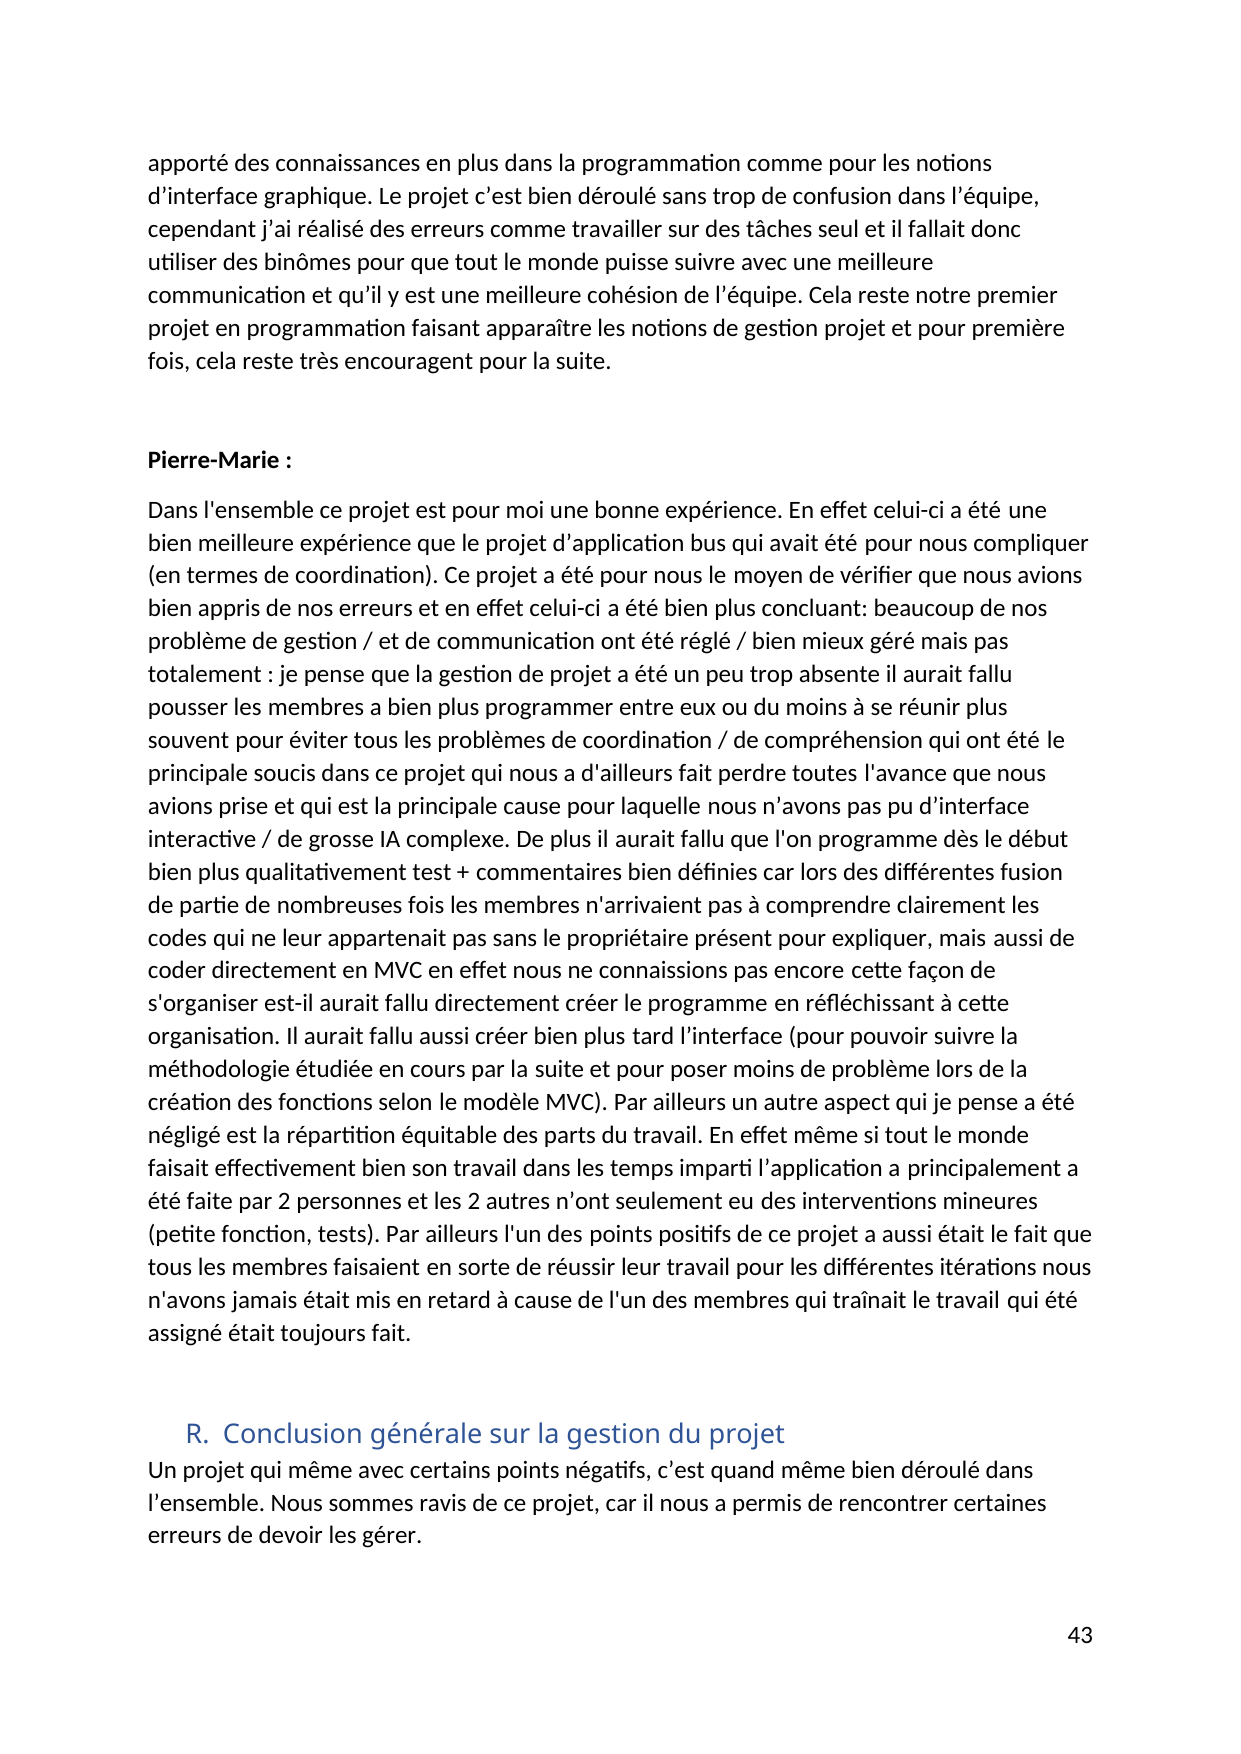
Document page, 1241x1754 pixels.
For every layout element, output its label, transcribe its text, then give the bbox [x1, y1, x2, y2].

text Dans l'ensemble ce projet est pour moi une bonne expérience. En effet celui-ci a été une bien meilleure expérience que le projet d’application bus qui avait été pour nous compliquer (en termes de coordination). Ce projet a été pour nous le moyen de vérifier que nous avions bien appris de nos erreurs et en effet celui-ci a été bien plus concluant: beaucoup de nos problème de gestion / et de communication ont été réglé / bien mieux géré mais pas totalement : je pense que la gestion de projet a été un peu trop absente il aurait fallu pousser les membres a bien plus programmer entre eux ou du moins à se réunir plus souvent pour éviter tous les problèmes de coordination / de compréhension qui ont été le principale soucis dans ce projet qui nous a d'ailleurs fait perdre toutes l'avance que nous avions prise et qui est la principale cause pour laquelle nous n’avons pas pu d’interface interactive / de grosse IA complexe. De plus il aurait fallu que l'on programme dès le début bien plus qualitativement test + commentaires bien définies car lors des différentes fusion de partie de nombreuses fois les membres n'arrivaient pas à comprendre clairement les codes qui ne leur appartenait pas sans le propriétaire présent pour expliquer, mais aussi de coder directement en MVC en effet nous ne connaissions pas encore cette façon de s'organiser est-il aurait fallu directement créer le programme en réfléchissant à cette organisation. Il aurait fallu aussi créer bien plus tard l’interface (pour pouvoir suivre la méthodologie étudiée en cours par la suite et pour poser moins de problème lors de la création des fonctions selon le modèle MVC). Par ailleurs un autre aspect qui je pense a été négligé est la répartition équitable des parts du travail. En effet même si tout le monde faisait effectivement bien son travail dans les temps imparti l’application a principalement a été faite par 2 personnes et les 2 autres n’ont seulement eu des interventions mineures (petite fonction, tests). Par ailleurs l'un des points positifs de ce projet a aussi était le fait que tous les membres faisaient en sorte de réussir leur travail pour les différentes itérations nous n'avons jamais était mis en retard à cause de l'un des membres qui traînait le travail qui été assigné était toujours fait. [148, 494, 1093, 1347]
text Un projet qui même avec certains points négatifs, c’est quand même bien déroulé dans l’ensemble. Nous sommes ravis de ce projet, car il nous a permis de rencontrer certaines erreurs de devoir les gérer. [148, 1454, 1093, 1550]
subtitle Conclusion générale sur la gestion du projet [185, 1414, 1093, 1451]
text Pierre-Marie : [148, 444, 1093, 475]
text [148, 148, 1093, 376]
